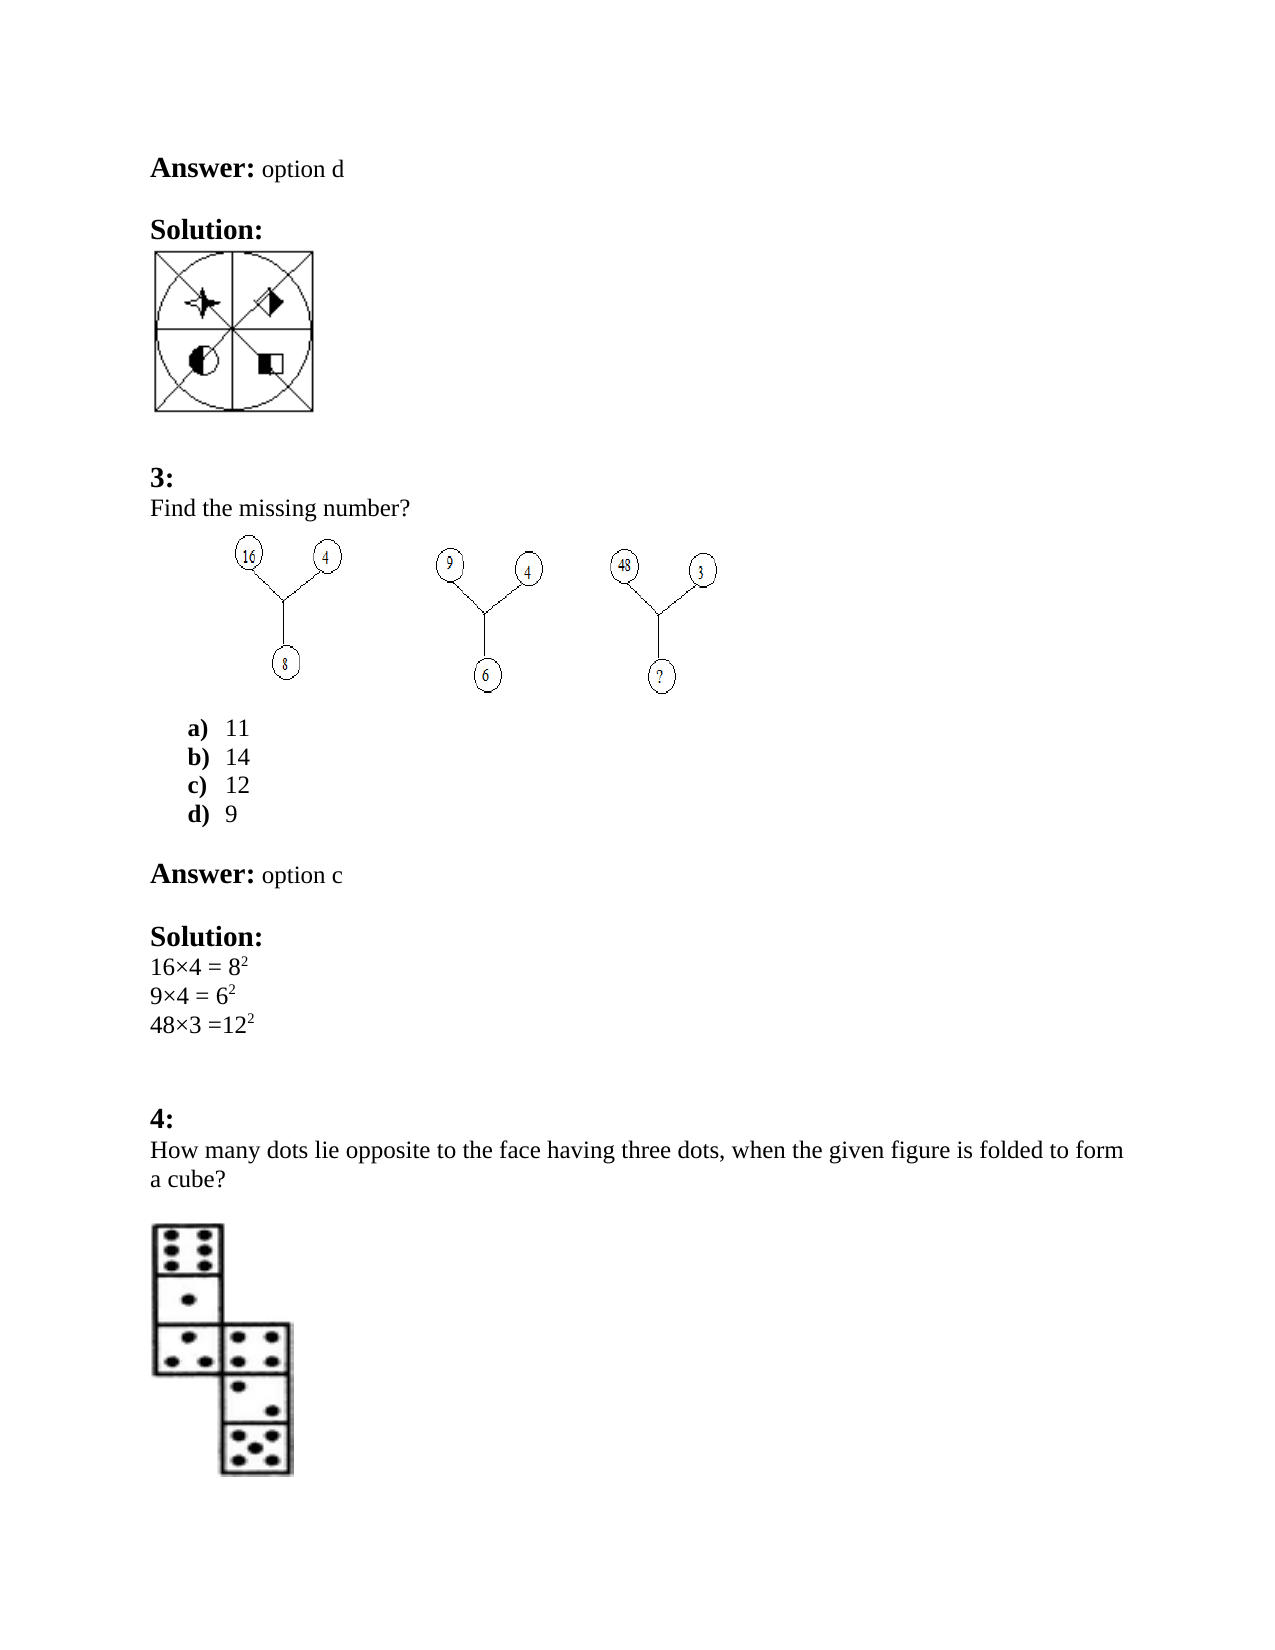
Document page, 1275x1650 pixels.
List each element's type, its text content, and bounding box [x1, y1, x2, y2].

text Solution: [150, 919, 1125, 952]
text 48×3 =122 [150, 1010, 1125, 1039]
list 9 [187, 799, 1125, 828]
picture [150, 1223, 294, 1477]
text Solution: [150, 212, 1125, 246]
list 12 [187, 770, 1125, 799]
text 3: [150, 460, 1125, 493]
text Answer: option d [150, 150, 1125, 183]
text Find the missing number? [150, 493, 1125, 522]
text 16×4 = 82 [150, 952, 1125, 981]
text Answer: option c [150, 857, 1125, 890]
picture [225, 522, 729, 713]
picture [150, 245, 320, 417]
list 14 [187, 742, 1125, 770]
text 4: [150, 1101, 1125, 1135]
list 11 [187, 713, 1125, 742]
text 9×4 = 62 [150, 981, 1125, 1010]
text How many dots lie opposite to the face having three dots, when the given figure is folded to form a cube? [150, 1135, 1125, 1192]
